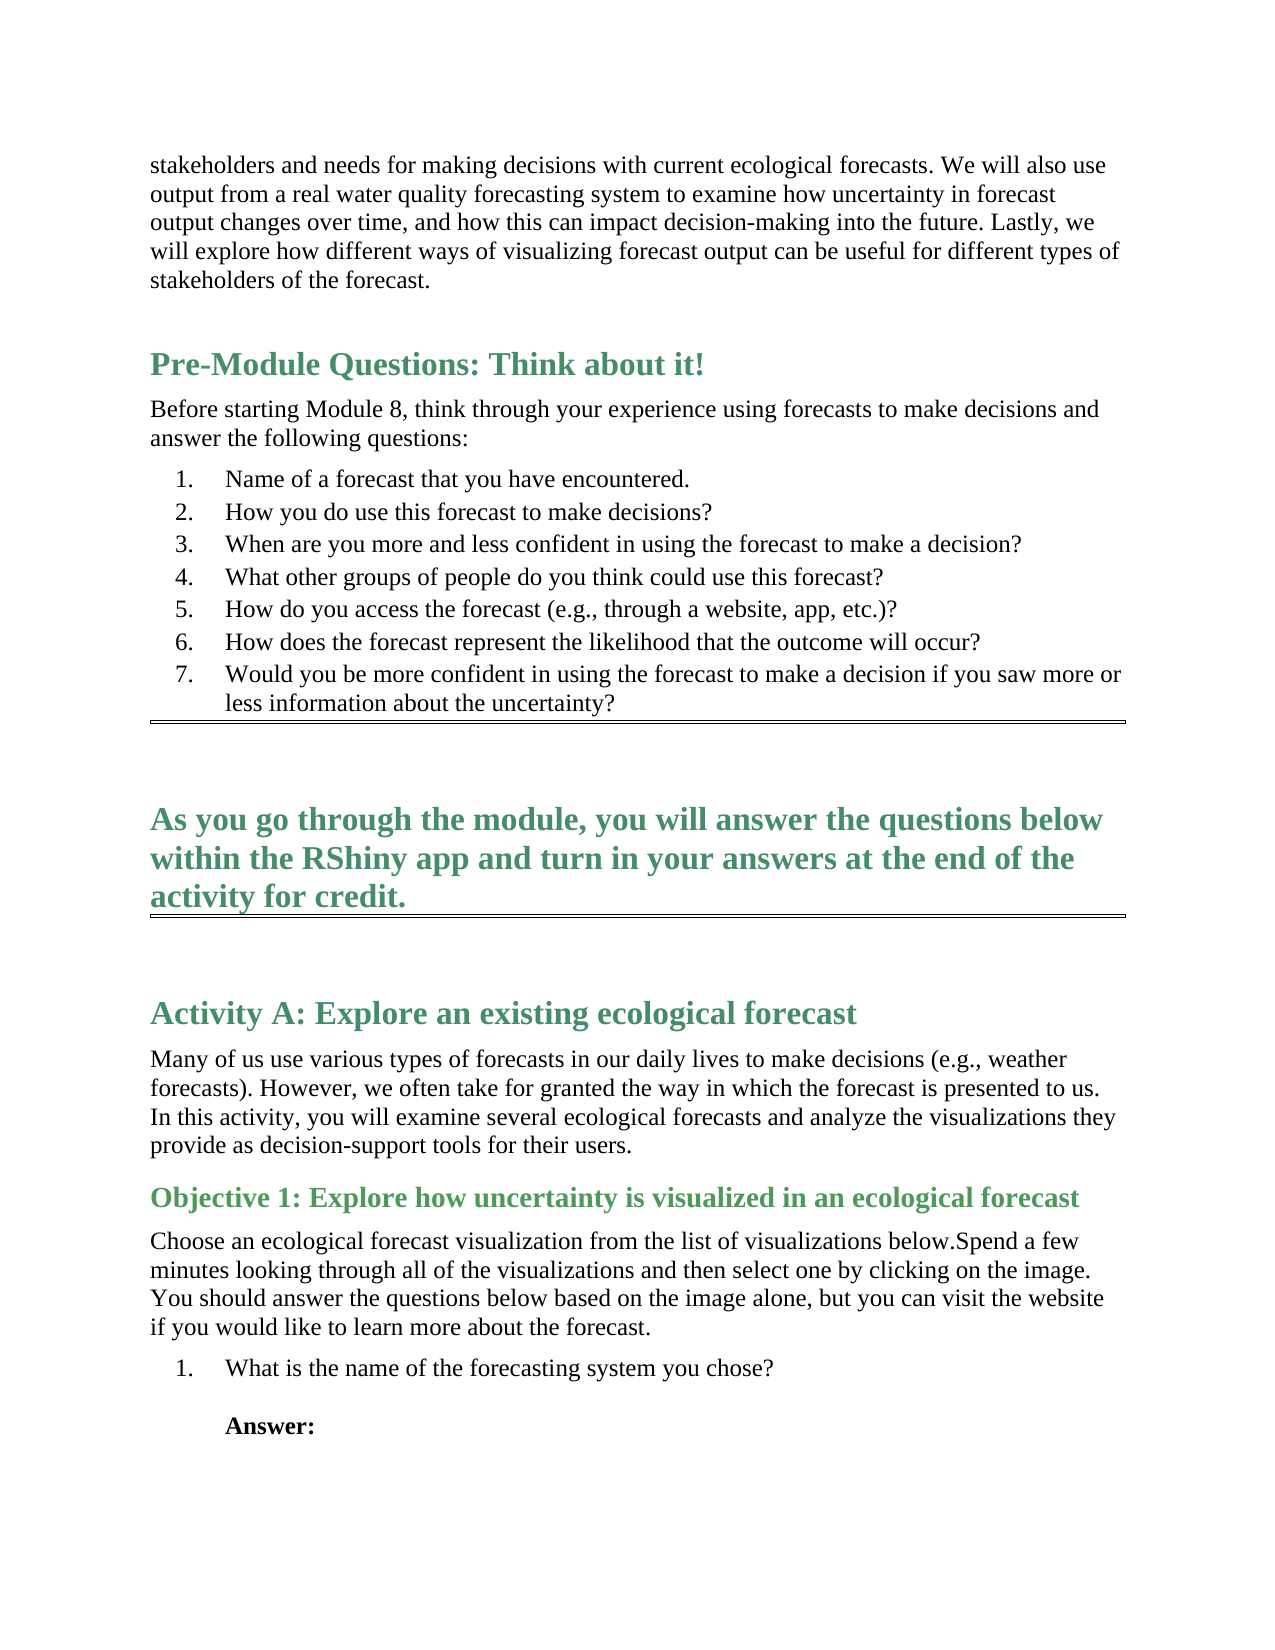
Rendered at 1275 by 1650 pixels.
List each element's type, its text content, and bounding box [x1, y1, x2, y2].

list Would you be more confident in using the forecast to make a decision if you saw more or less information about the uncertainty? [175, 659, 1125, 717]
list Name of a forecast that you have encountered. [175, 464, 1125, 493]
list How does the forecast represent the likelihood that the outcome will occur? [175, 627, 1125, 656]
list How do you access the forecast (e.g., through a website, app, etc.)? [175, 594, 1125, 623]
text Before starting Module 8, think through your experience using forecasts to make decisions and answer the following questions: [150, 394, 1125, 452]
list What other groups of people do you think could use this forecast? [175, 562, 1125, 591]
text Many of us use various types of forecasts in our daily lives to make decisions (e.g., weather forecasts). However, we often take for granted the way in which the forecast is presented to us. In this activity, you will examine several ecological forecasts and analyze the visualizations they provide as decision-support tools for their users. [150, 1044, 1125, 1159]
subtitle Pre-Module Questions: Think about it! [150, 344, 1125, 382]
subtitle Objective 1: Explore how uncertainty is visualized in an ecological forecast [150, 1180, 1125, 1213]
subtitle As you go through the module, you will answer the questions below within the RShiny app and turn in your answers at the end of the activity for credit. [150, 799, 1125, 914]
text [150, 150, 1125, 294]
list What is the name of the forecasting system you chose? Answer: [175, 1353, 1125, 1468]
list How you do use this forecast to make decisions? [175, 497, 1125, 526]
subtitle Activity A: Explore an existing ecological forecast [150, 993, 1125, 1032]
text Choose an ecological forecast visualization from the list of visualizations below.Spend a few minutes looking through all of the visualizations and then select one by clicking on the image. You should answer the questions below based on the image alone, but you can visit the website if you would like to learn more about the forecast. [150, 1226, 1125, 1341]
list When are you more and less confident in using the forecast to make a decision? [175, 529, 1125, 558]
